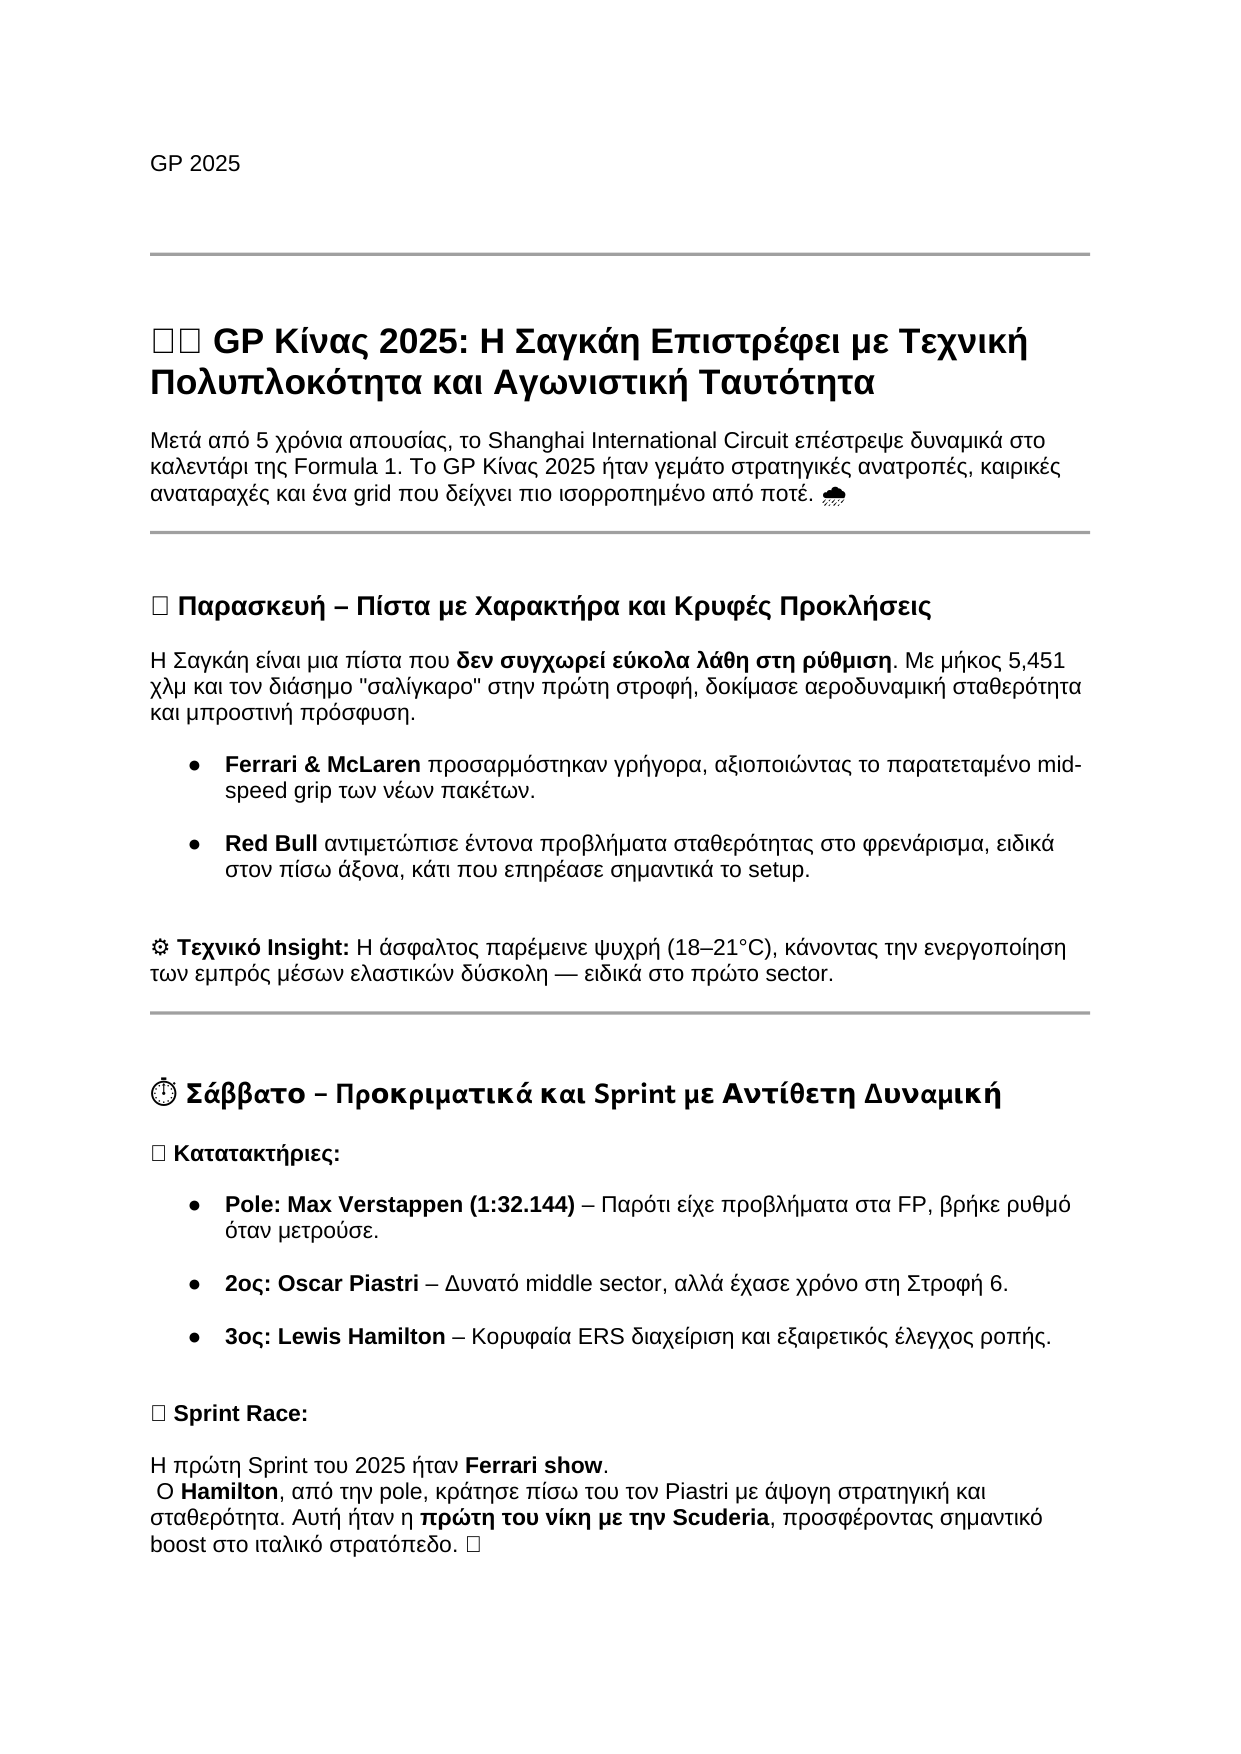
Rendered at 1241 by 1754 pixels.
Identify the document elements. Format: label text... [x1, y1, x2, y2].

subtitle ⏱️ Σάββατο – Προκριματικά και Sprint με Αντίθετη Δυναμική [150, 1071, 1090, 1114]
list 3ος: Lewis Hamilton – Κορυφαία ERS διαχείριση και εξαιρετικός έλεγχος ροπής. [187, 1323, 1090, 1375]
list Pole: Max Verstappen (1:32.144) – Παρότι είχε προβλήματα στα FP, βρήκε ρυθμό όταν μετρούσε. [187, 1191, 1090, 1270]
text Η Σαγκάη είναι μια πίστα που δεν συγχωρεί εύκολα λάθη στη ρύθμιση. Με μήκος 5,451 χλμ και τον διάσημο "σαλίγκαρο" στην πρώτη στροφή, δοκίμασε αεροδυναμική σταθερότητα και μπροστινή πρόσφυση. [150, 647, 1090, 726]
text ⚙️ Τεχνικό Insight: Η άσφαλτος παρέμεινε ψυχρή (18–21°C), κάνοντας την ενεργοποίηση των εμπρός μέσων ελαστικών δύσκολη — ειδικά στο πρώτο sector. [150, 934, 1090, 986]
subtitle 🇨🇳 GP Κίνας 2025: Η Σαγκάη Επιστρέφει με Τεχνική Πολυπλοκότητα και Αγωνιστική Ταυτότητα [150, 320, 1090, 402]
list Red Bull αντιμετώπισε έντονα προβλήματα σταθερότητας στο φρενάρισμα, ειδικά στον πίσω άξονα, κάτι που επηρέασε σημαντικά το setup. [187, 830, 1090, 909]
text Η πρώτη Sprint του 2025 ήταν Ferrari show. Ο Hamilton, από την pole, κράτησε πίσω του τον Piastri με άψογη στρατηγική και σταθερότητα. Αυτή ήταν η πρώτη του νίκη με την Scuderia, προσφέροντας σημαντικό boost στο ιταλικό στρατόπεδο. 🔴 [150, 1452, 1090, 1557]
subtitle 🔧 Κατατακτήριες: [150, 1139, 1090, 1166]
list Ferrari & McLaren προσαρμόστηκαν γρήγορα, αξιοποιώντας το παρατεταμένο mid-speed grip των νέων πακέτων. [187, 751, 1090, 830]
subtitle 🏁 Sprint Race: [150, 1400, 1090, 1427]
text GP 2025 [150, 150, 1090, 176]
list 2ος: Oscar Piastri – Δυνατό middle sector, αλλά έχασε χρόνο στη Στροφή 6. [187, 1270, 1090, 1323]
subtitle 🧭 Παρασκευή – Πίστα με Χαρακτήρα και Κρυφές Προκλήσεις [150, 590, 1090, 622]
text Μετά από 5 χρόνια απουσίας, το Shanghai International Circuit επέστρεψε δυναμικά στο καλεντάρι της Formula 1. Το GP Κίνας 2025 ήταν γεμάτο στρατηγικές ανατροπές, καιρικές αναταραχές και ένα grid που δείχνει πιο ισορροπημένο από ποτέ. 🏁🌧️ [150, 427, 1090, 506]
